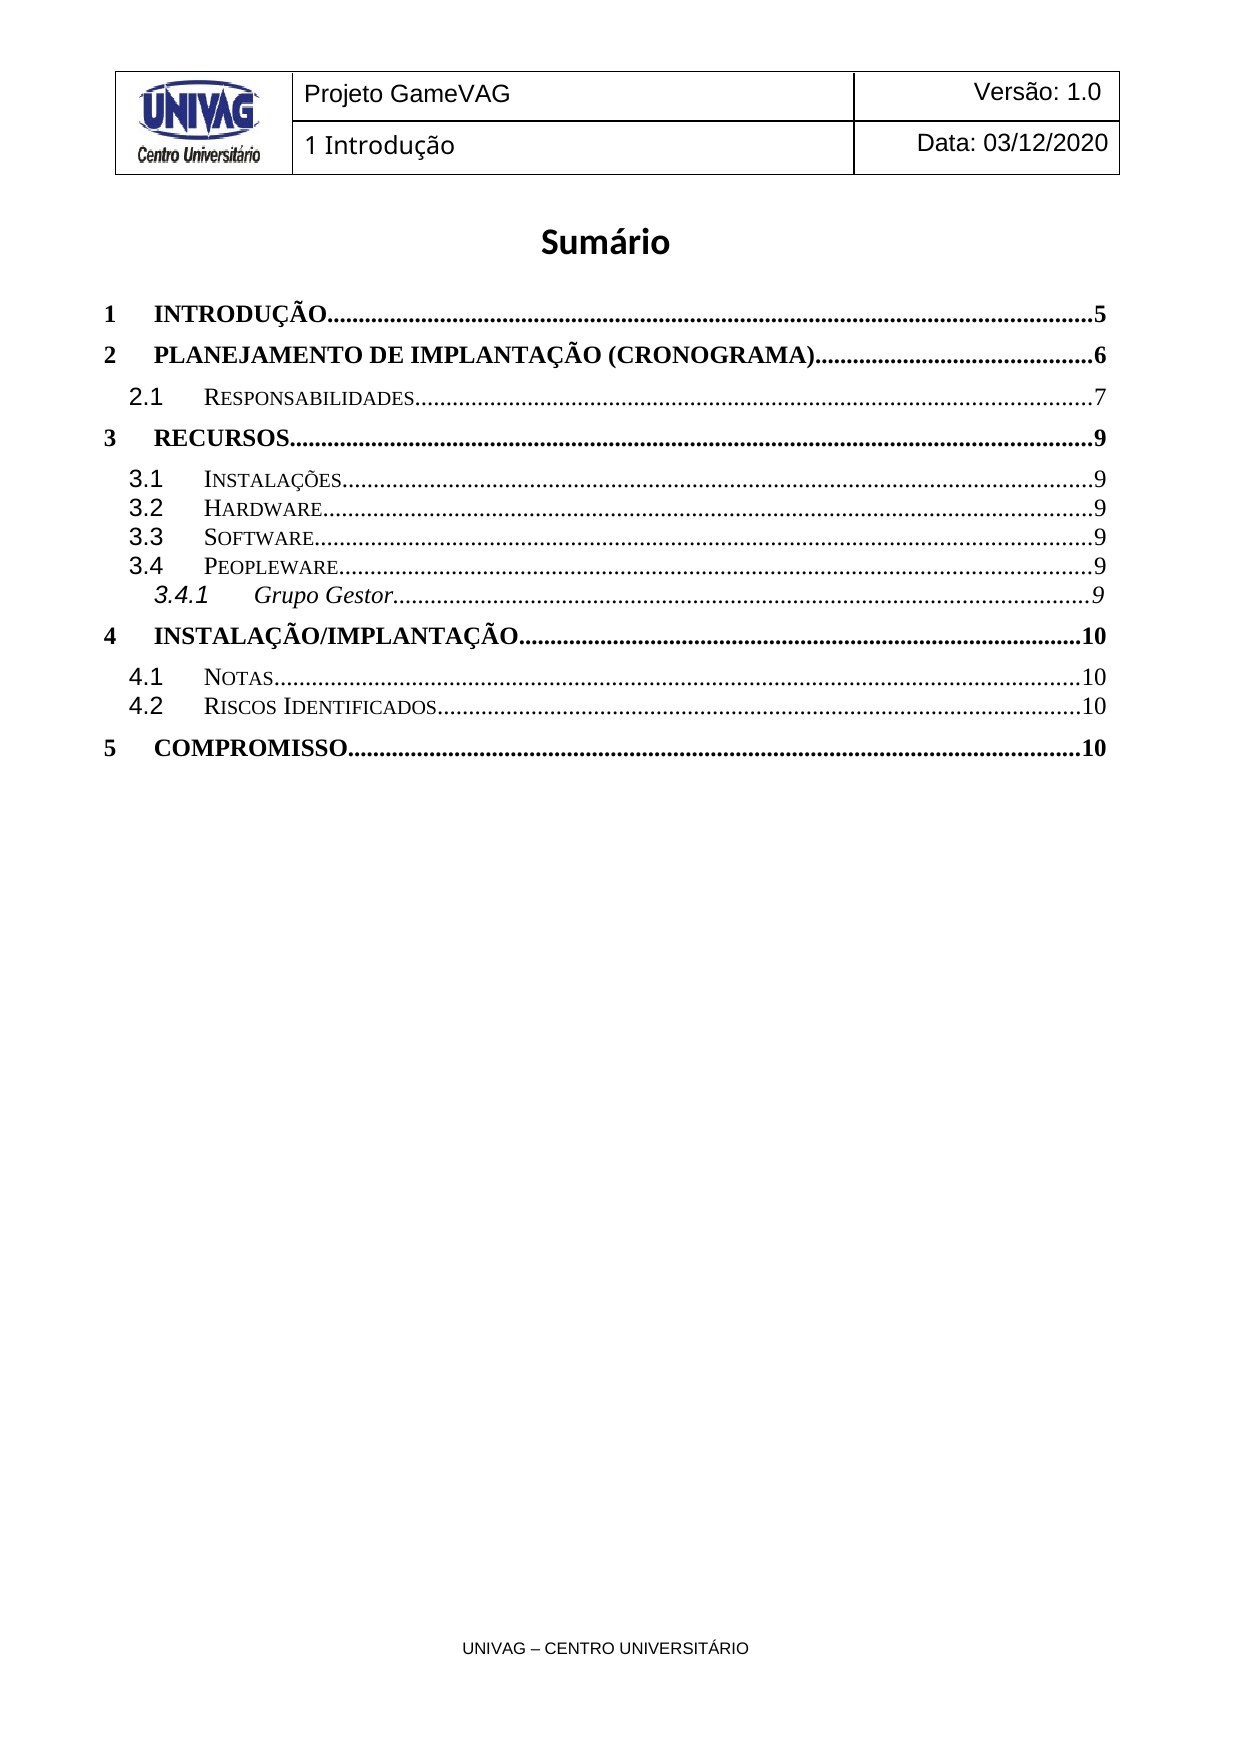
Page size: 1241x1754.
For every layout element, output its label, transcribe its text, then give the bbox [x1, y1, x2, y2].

text 3.2 Hardware 9 [128, 493, 1107, 522]
text 4.1 Notas 10 [128, 662, 1107, 691]
text Sumário [103, 218, 1107, 264]
text 3.4 Peopleware 9 [128, 551, 1107, 580]
text 4.2 Riscos Identificados 10 [128, 691, 1107, 720]
text 3.4.1 Grupo Gestor 9 [153, 580, 1107, 609]
text 2 Planejamento de Implantação (Cronograma) 6 [103, 341, 1107, 369]
text 4 Instalação/implantação 10 [103, 621, 1107, 650]
text 3 Recursos 9 [103, 423, 1107, 452]
text 5 COMPROMISSO 10 [103, 733, 1107, 761]
text 2.1 Responsabilidades 7 [128, 382, 1107, 411]
text 3.1 Instalações 9 [128, 464, 1107, 493]
picture [126, 76, 273, 166]
text 3.3 Software 9 [128, 522, 1107, 551]
text 1 Introdução 5 [103, 299, 1107, 328]
